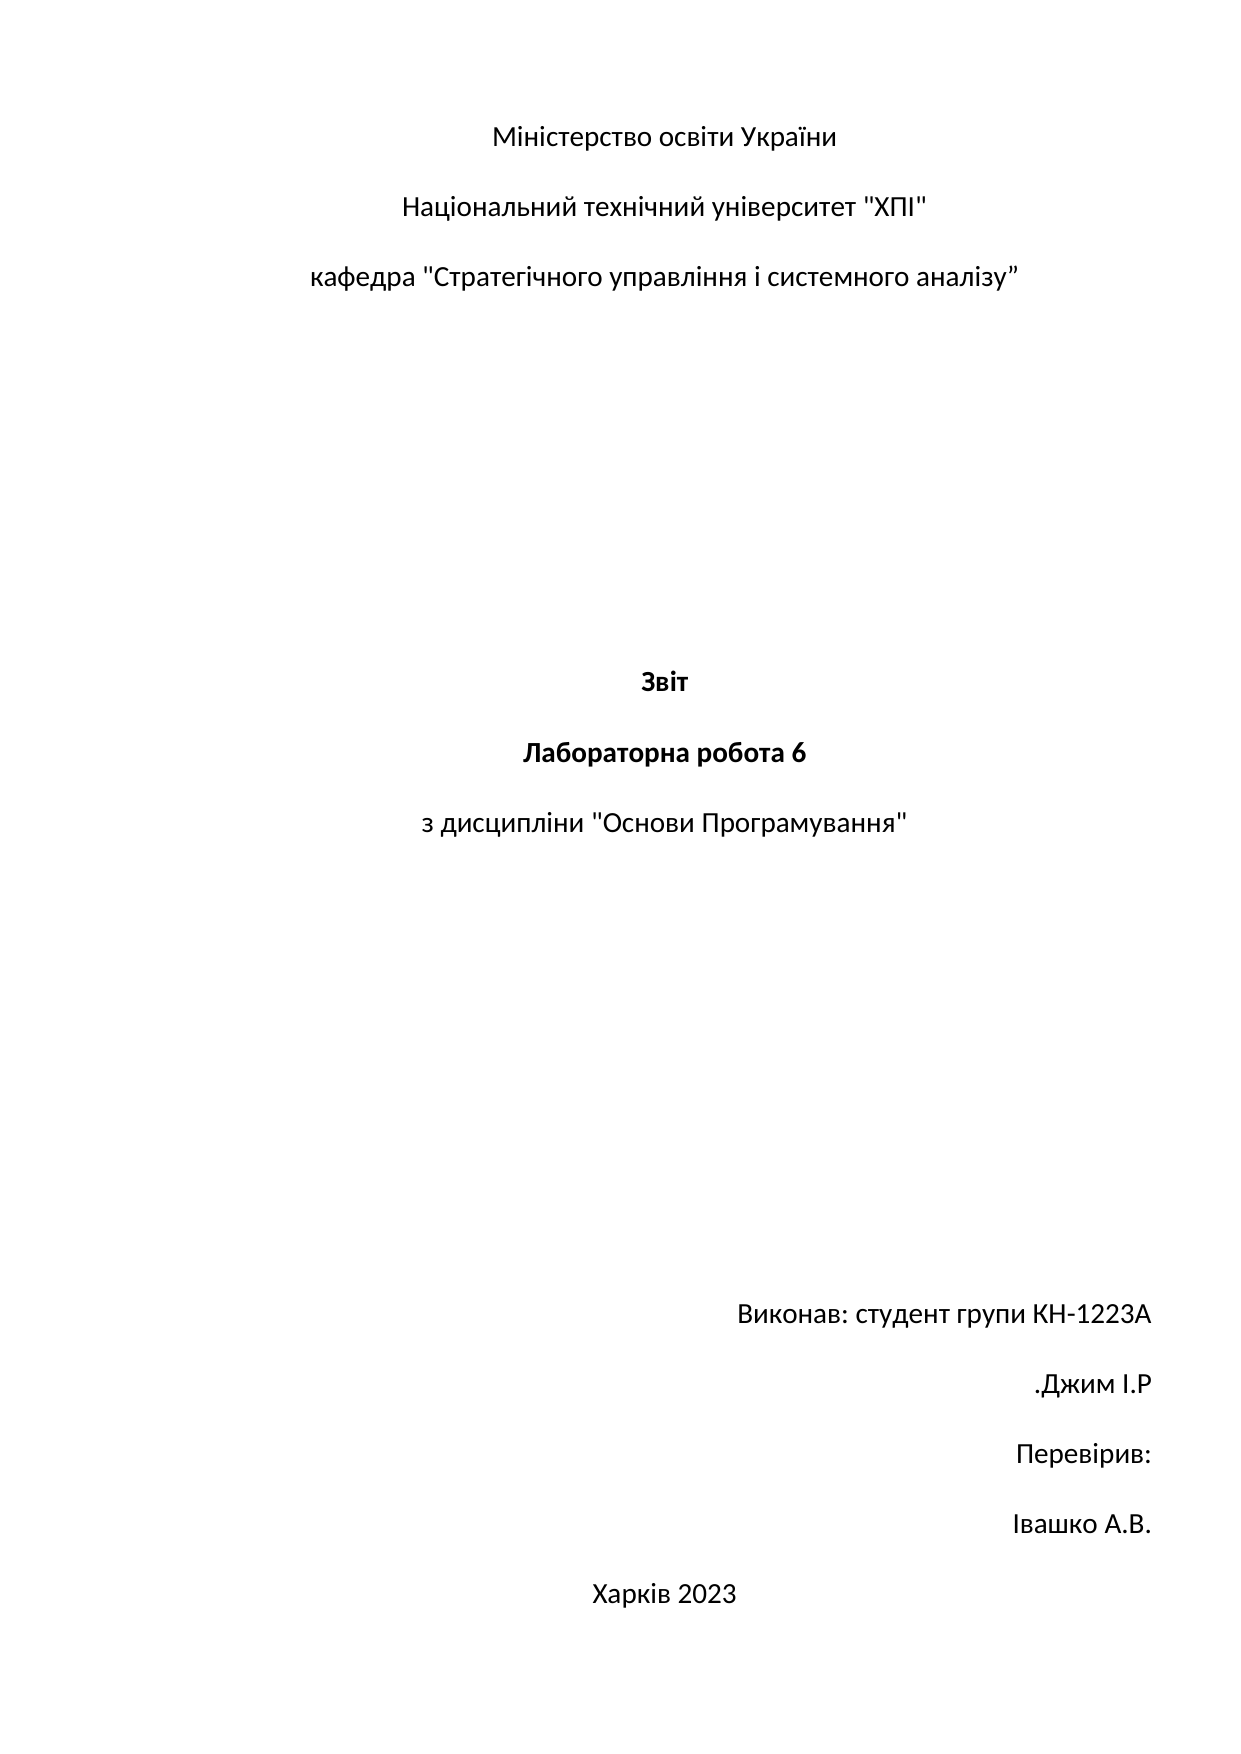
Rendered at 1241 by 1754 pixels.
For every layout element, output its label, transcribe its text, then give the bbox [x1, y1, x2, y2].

text Національний технічний університет "ХПІ" [177, 188, 1152, 224]
text .Джим І.Р [177, 1365, 1152, 1400]
text Виконав: студент групи КН-1223А [177, 1295, 1152, 1330]
text Лабораторна робота 6 [177, 734, 1152, 769]
text Харків 2023 [177, 1575, 1152, 1611]
text кафедра "Стратегічного управління і системного аналізу” [177, 258, 1152, 294]
text Міністерство освіти України [177, 118, 1152, 154]
text Звіт [177, 663, 1152, 699]
text Івашко А.В. [177, 1505, 1152, 1541]
text Перевірив: [177, 1435, 1152, 1471]
text з дисципліни "Основи Програмування" [177, 804, 1152, 839]
